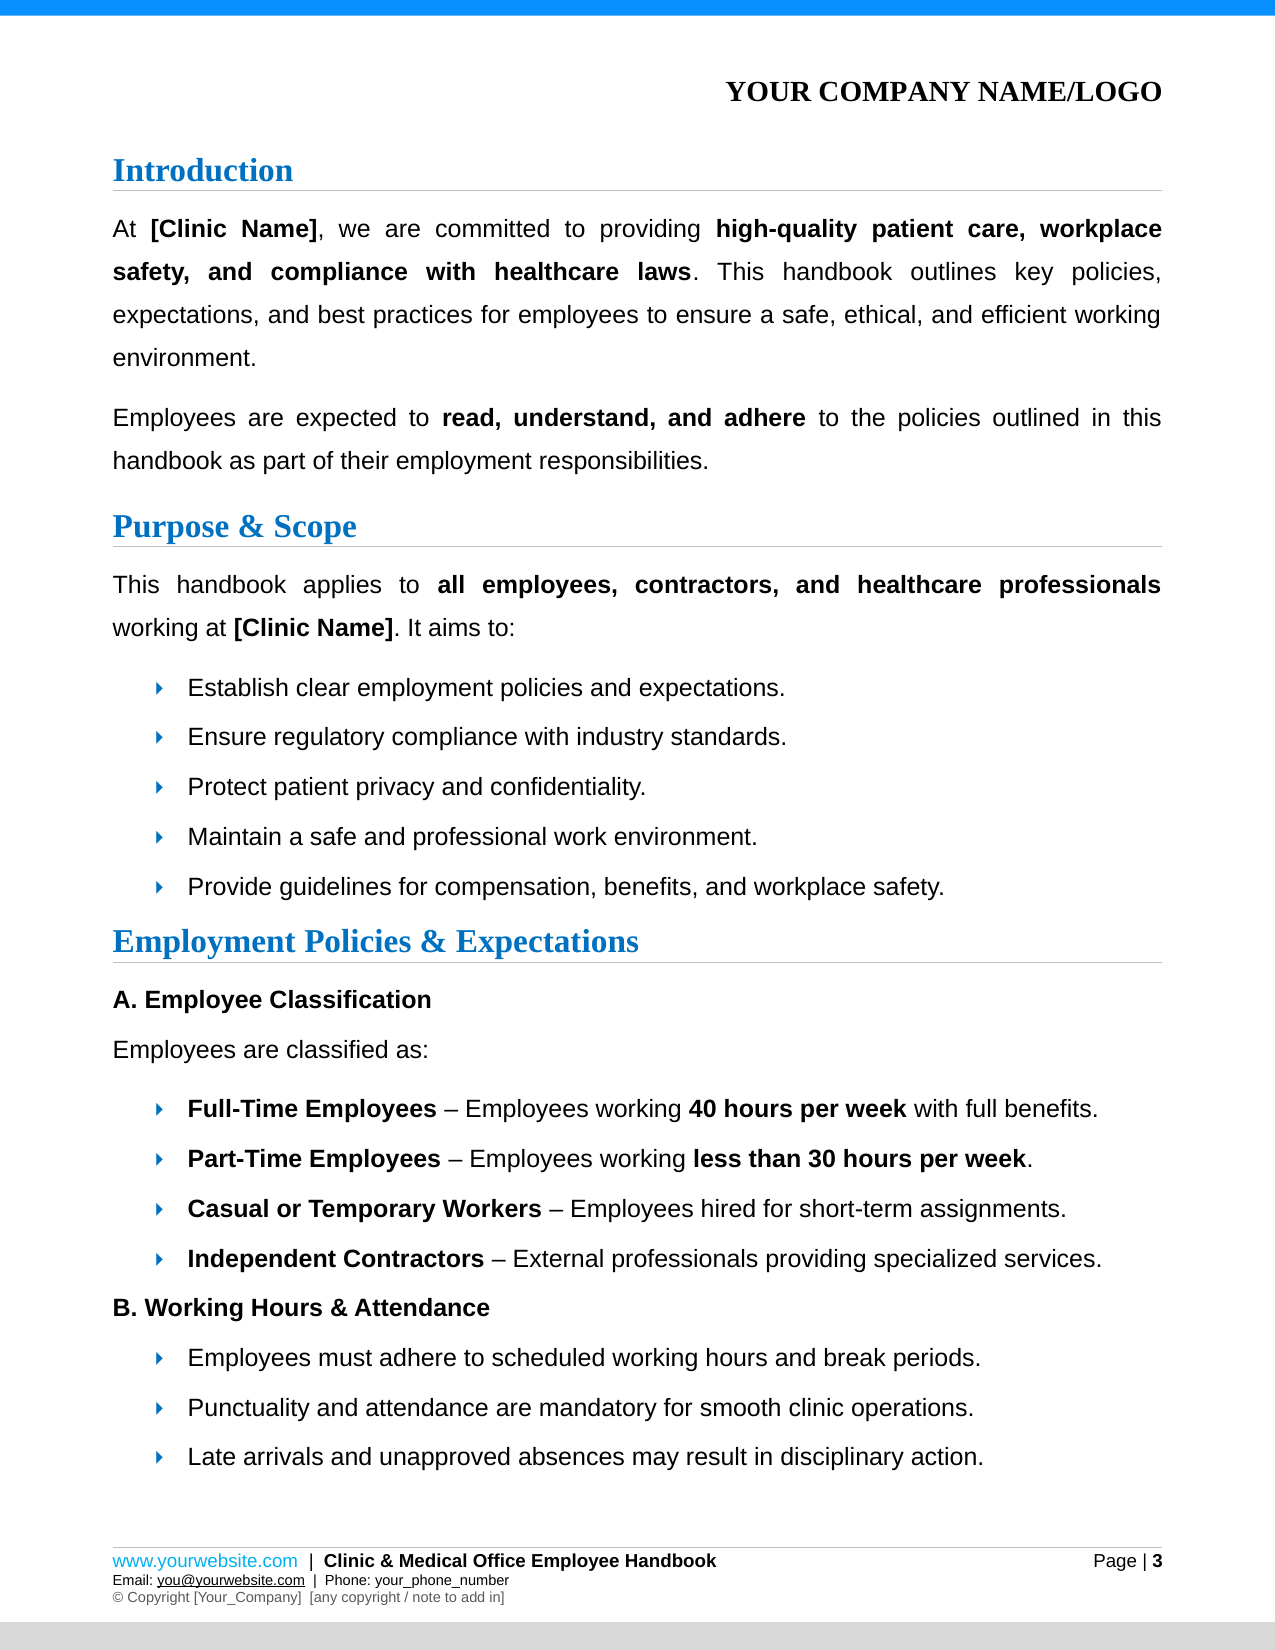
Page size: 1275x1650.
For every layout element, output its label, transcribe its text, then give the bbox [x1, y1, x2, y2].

text Establish clear employment policies and expectations. [150, 673, 1162, 701]
text Full-Time Employees – Employees working 40 hours per week with full benefits. [150, 1094, 1162, 1123]
text This handbook applies to all employees, contractors, and healthcare professionals working at [Clinic Name]. It aims to: [112, 570, 1162, 642]
text Independent Contractors – External professionals providing specialized services. [150, 1243, 1162, 1272]
text At [Clinic Name], we are committed to providing high-quality patient care, workplace safety, and compliance with healthcare laws. This handbook outlines key policies, expectations, and best practices for employees to ensure a safe, ethical, and efficient working environment. [112, 214, 1162, 372]
text Part-Time Employees – Employees working less than 30 hours per week. [150, 1144, 1162, 1173]
text Maintain a safe and professional work environment. [150, 822, 1162, 851]
subtitle B. Working Hours & Attendance [112, 1293, 1162, 1322]
text Employees are expected to read, understand, and adhere to the policies outlined in this handbook as part of their employment responsibilities. [112, 403, 1162, 475]
text Provide guidelines for compensation, benefits, and workplace safety. [150, 871, 1162, 900]
subtitle Purpose & Scope [112, 506, 1162, 547]
text Late arrivals and unapproved absences may result in disciplinary action. [150, 1442, 1162, 1471]
text Punctuality and attendance are mandatory for smooth clinic operations. [150, 1393, 1162, 1421]
text Ensure regulatory compliance with industry standards. [150, 722, 1162, 751]
text Employees are classified as: [112, 1035, 1162, 1063]
subtitle Introduction [112, 150, 1162, 191]
text Employees must adhere to scheduled working hours and break periods. [150, 1343, 1162, 1372]
text Casual or Temporary Workers – Employees hired for short-term assignments. [150, 1194, 1162, 1223]
subtitle Employment Policies & Expectations [112, 921, 1162, 963]
text Protect patient privacy and confidentiality. [150, 772, 1162, 801]
subtitle A. Employee Classification [112, 985, 1162, 1014]
